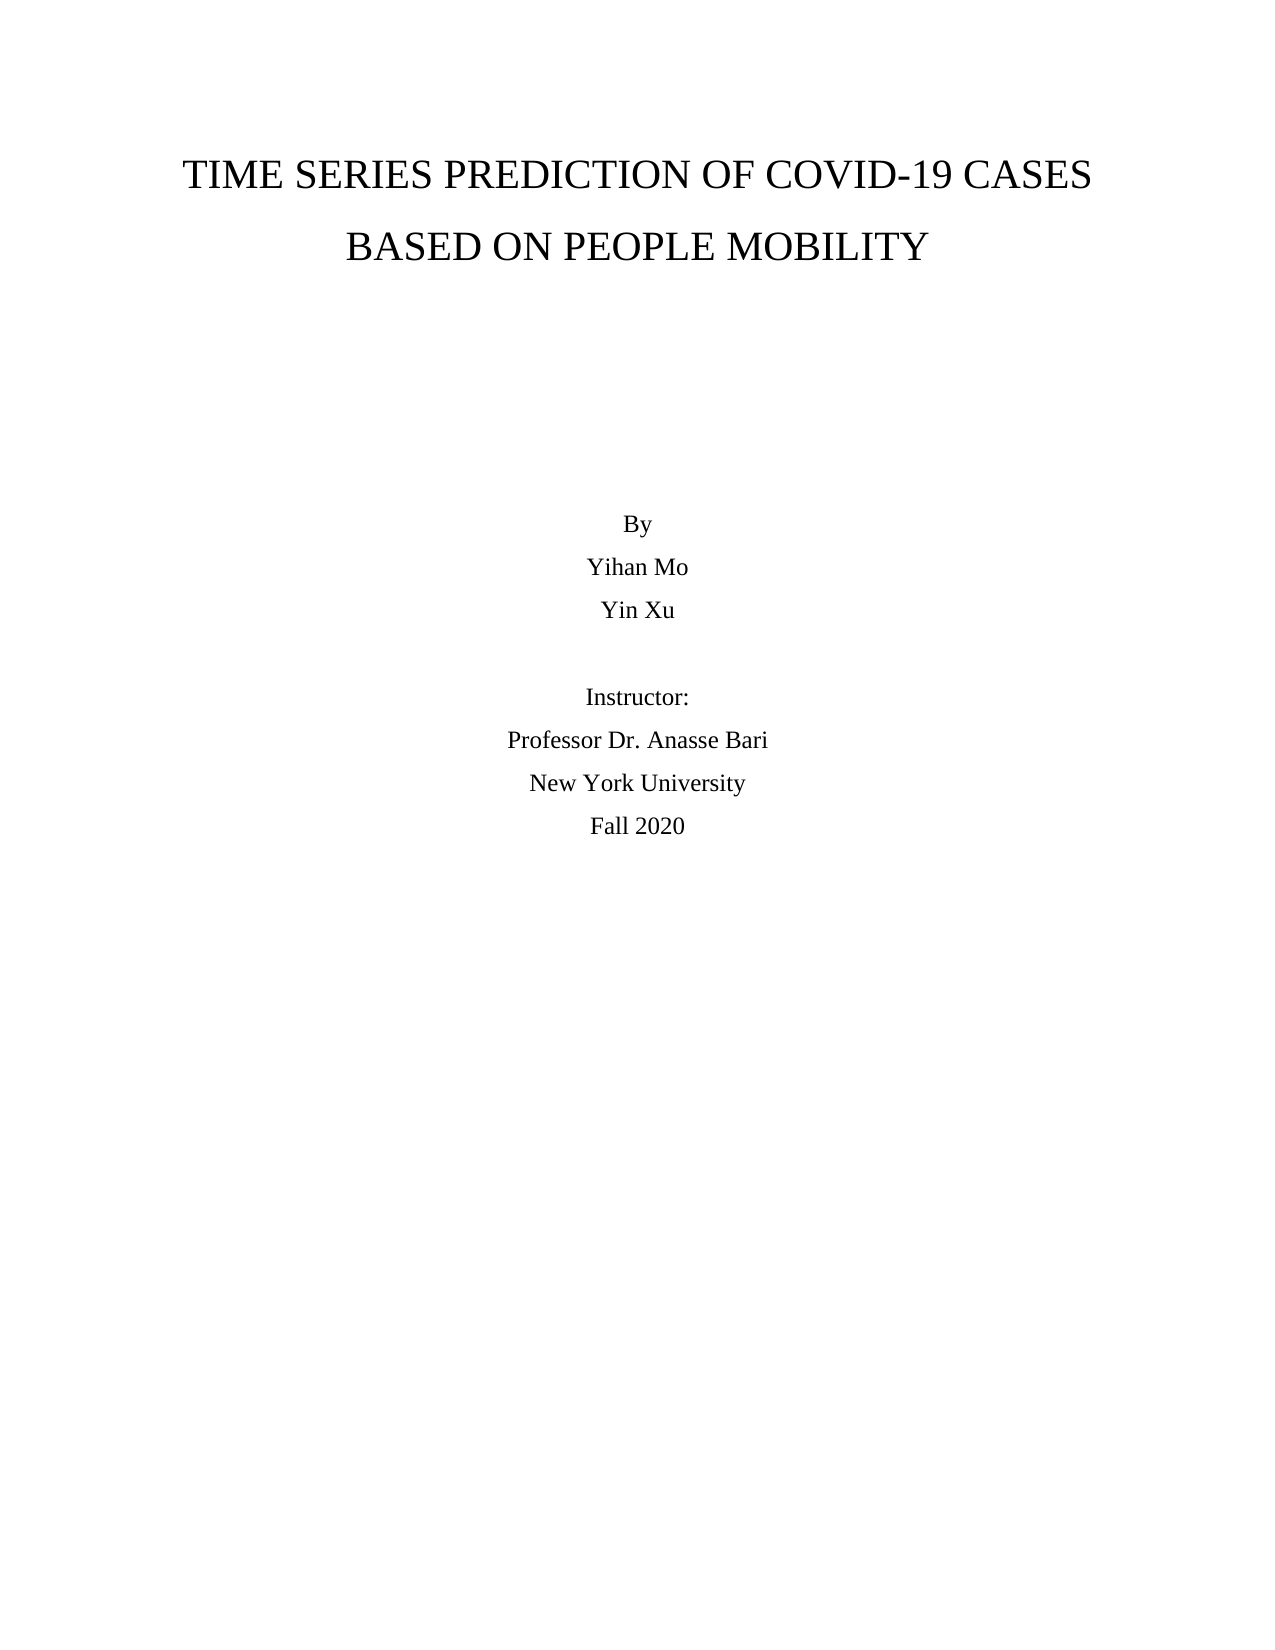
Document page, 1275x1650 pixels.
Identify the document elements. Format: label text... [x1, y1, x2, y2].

text Yihan Mo [150, 552, 1125, 581]
text New York University [150, 768, 1125, 797]
text Professor Dr. Anasse Bari [150, 725, 1125, 754]
text By [150, 509, 1125, 538]
text Yin Xu [150, 596, 1125, 624]
text Instructor: [150, 682, 1125, 711]
text Fall 2020 [150, 811, 1125, 840]
text TIME SERIES PREDICTION OF COVID-19 CASES BASED ON PEOPLE MOBILITY [150, 150, 1125, 270]
